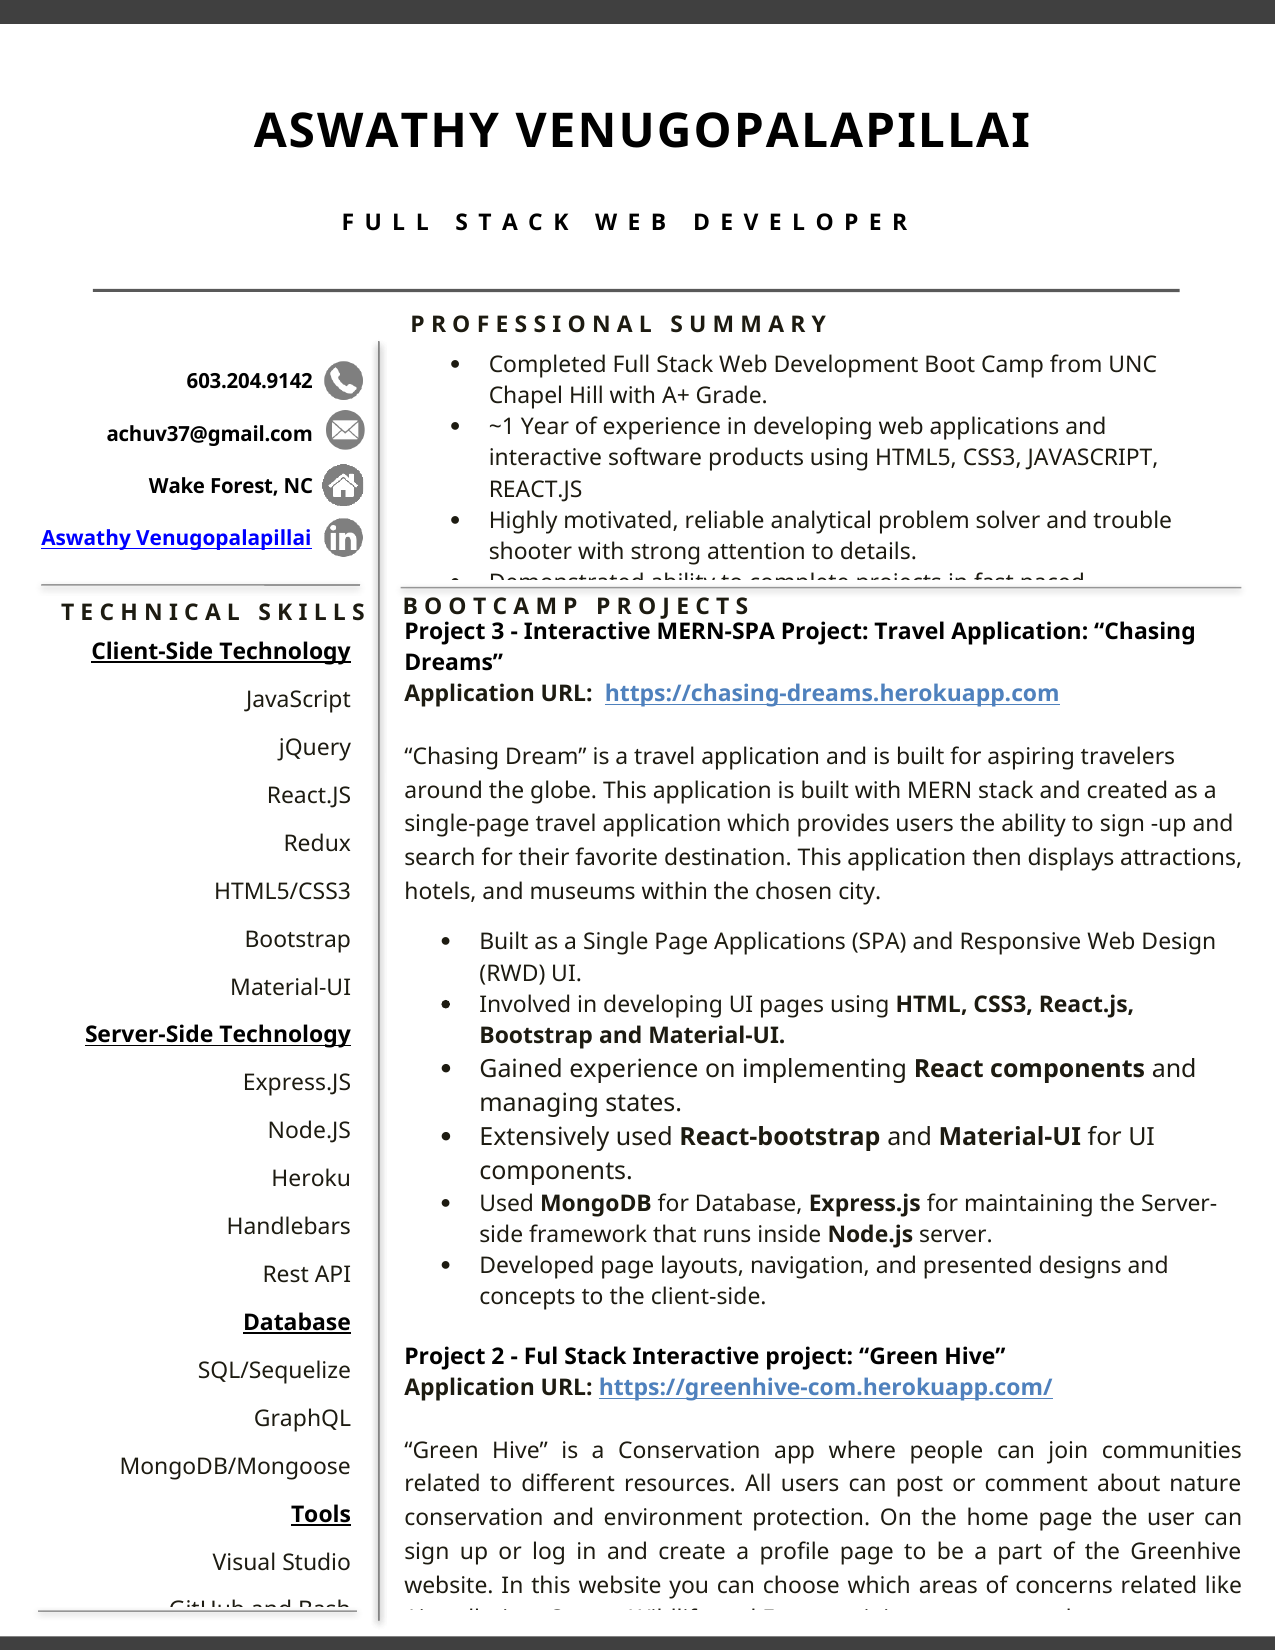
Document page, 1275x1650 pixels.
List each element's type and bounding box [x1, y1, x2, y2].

picture [322, 516, 364, 558]
picture [322, 359, 364, 401]
picture [322, 464, 364, 506]
picture [324, 408, 366, 451]
